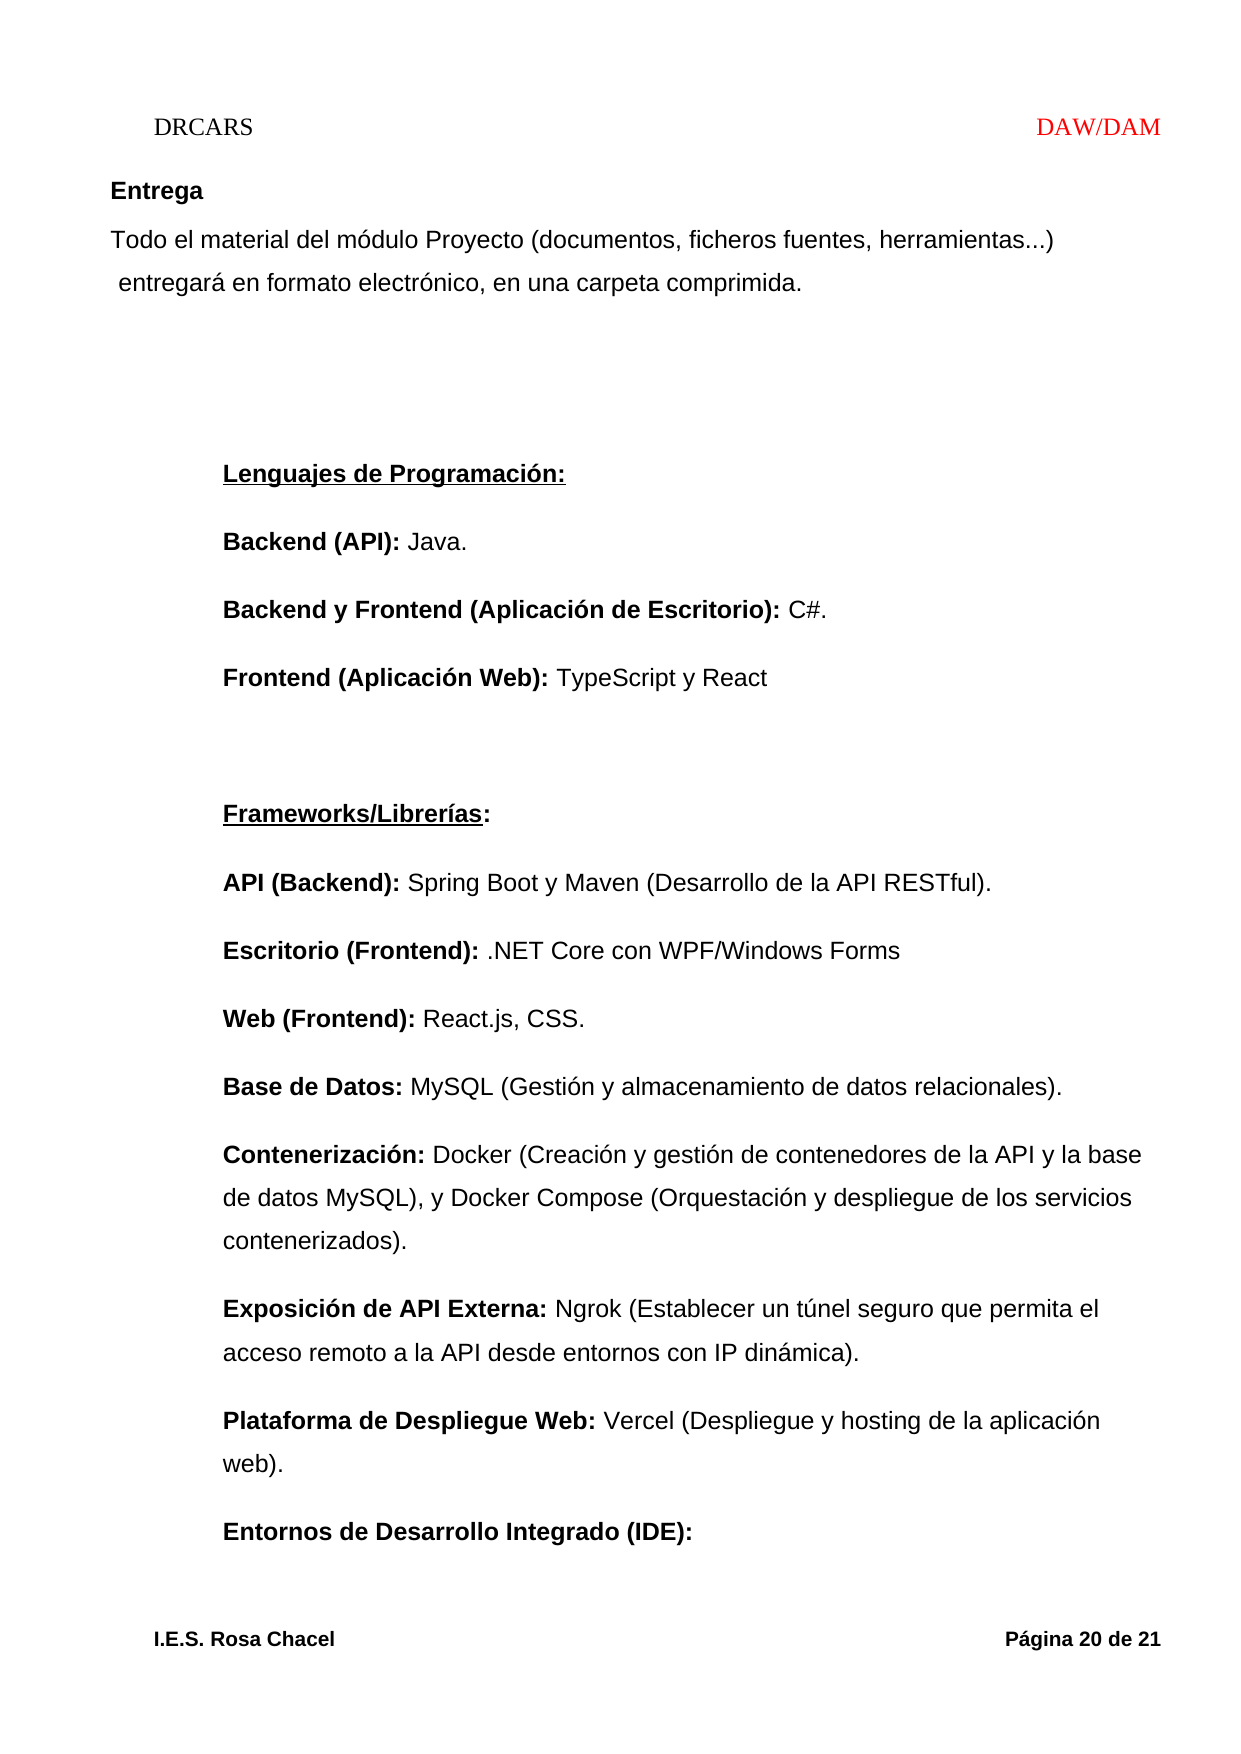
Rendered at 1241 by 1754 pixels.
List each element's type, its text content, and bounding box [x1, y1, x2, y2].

text Lenguajes de Programación: [148, 459, 1167, 488]
text Entornos de Desarrollo Integrado (IDE): [148, 1517, 1167, 1546]
text Frontend (Aplicación Web): TypeScript y React [223, 663, 1167, 692]
text Contenerización: Docker (Creación y gestión de contenedores de la API y la base de datos MySQL), y Docker Compose (Orquestación y despliegue de los servicios contenerizados). [223, 1140, 1167, 1255]
text Exposición de API Externa: Ngrok (Establecer un túnel seguro que permita el acceso remoto a la API desde entornos con IP dinámica). [223, 1294, 1167, 1366]
text Escritorio (Frontend): .NET Core con WPF/Windows Forms [223, 936, 1167, 964]
text Backend y Frontend (Aplicación de Escritorio): C#. [148, 595, 1167, 624]
text Backend (API): Java. [148, 527, 1167, 556]
text API (Backend): Spring Boot y Maven (Desarrollo de la API RESTful). [148, 868, 1167, 896]
text Frameworks/Librerías: [148, 799, 1167, 828]
text Plataforma de Despliegue Web: Vercel (Despliegue y hosting de la aplicación web). [223, 1406, 1167, 1478]
text Entrega [110, 176, 1167, 204]
text Todo el material del módulo Proyecto (documentos, ficheros fuentes, herramientas...) entregará en formato electrónico, en una carpeta comprimida. [110, 225, 1167, 297]
text Base de Datos: MySQL (Gestión y almacenamiento de datos relacionales). [148, 1072, 1167, 1101]
text Web (Frontend): React.js, CSS. [223, 1004, 1167, 1033]
